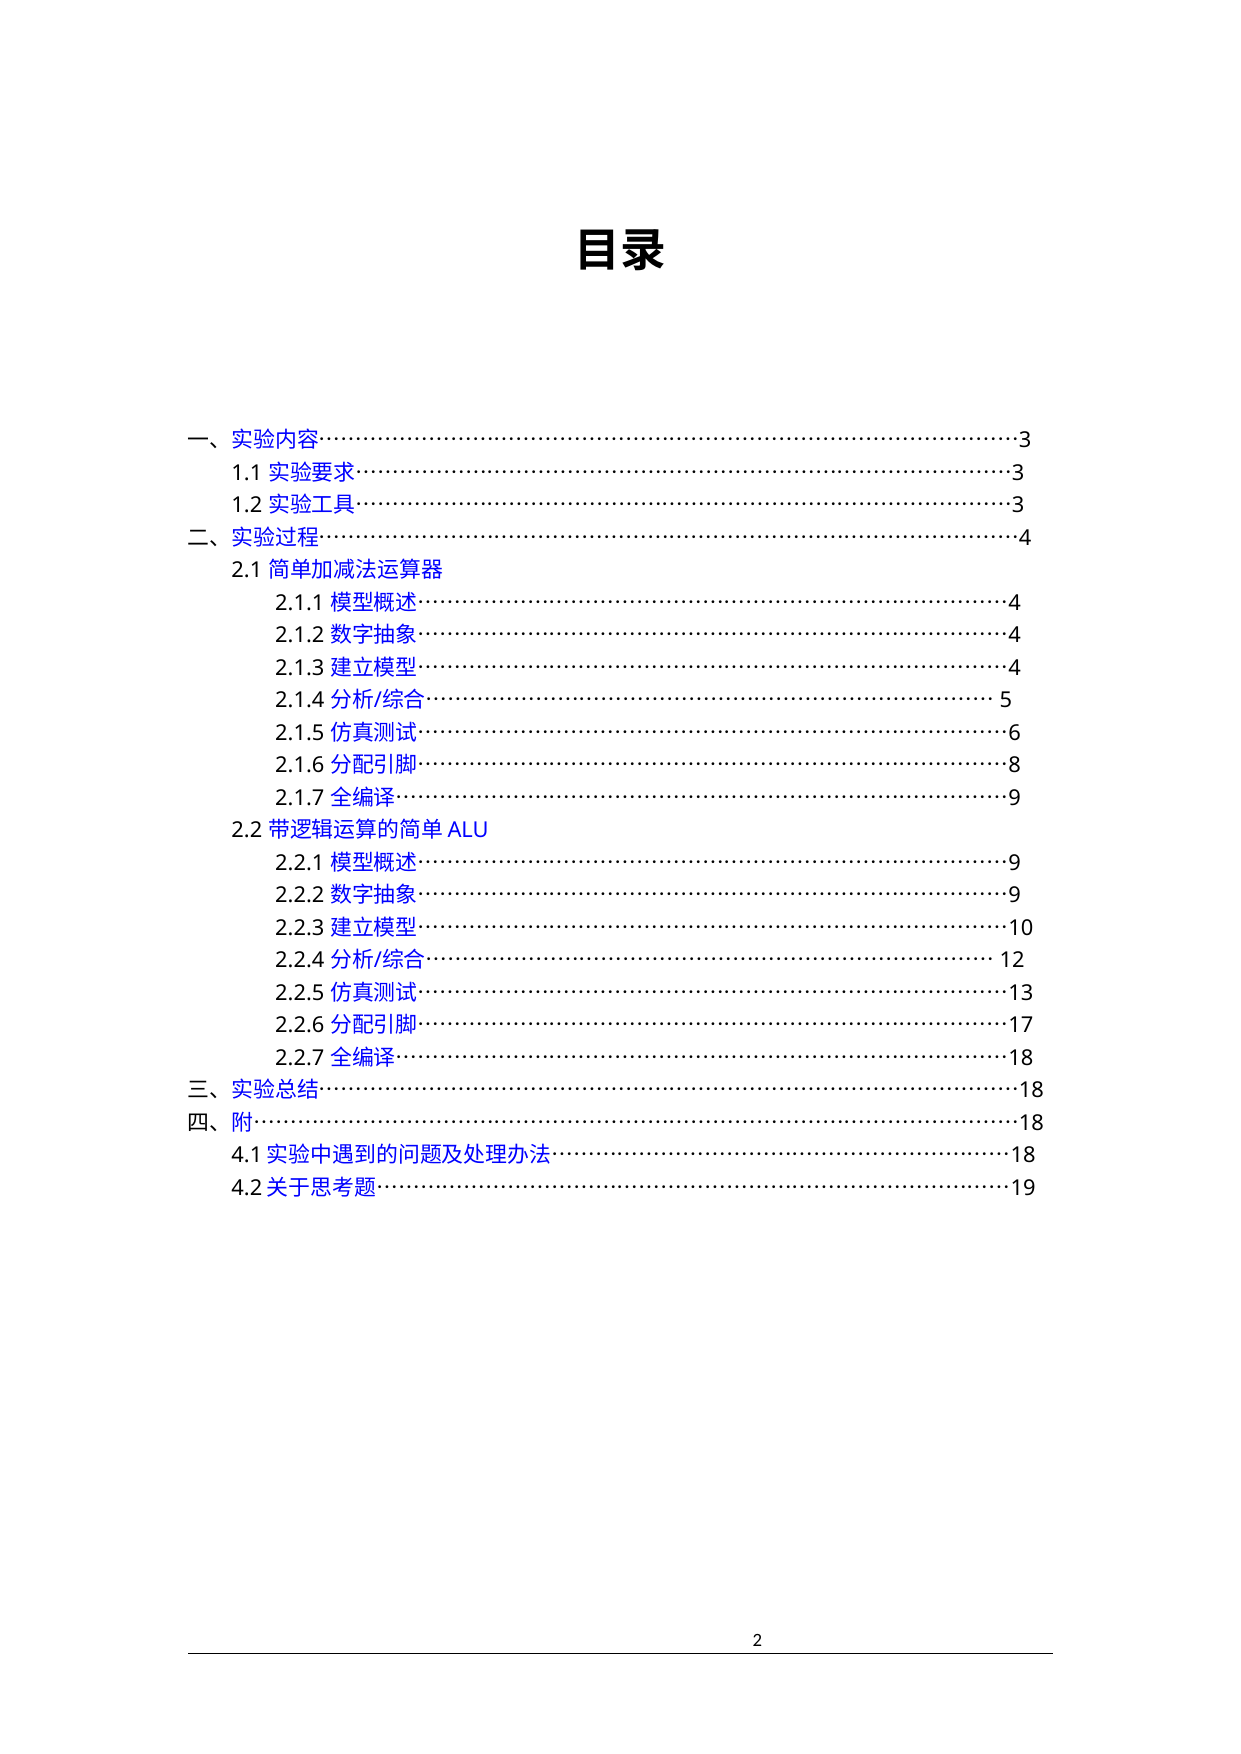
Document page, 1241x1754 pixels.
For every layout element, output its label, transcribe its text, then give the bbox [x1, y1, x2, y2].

list 2.1.6 分配引脚………………………………………………………………………8 [231, 747, 1053, 779]
list 2.2.1 模型概述………………………………………………………………………9 [231, 844, 1053, 877]
list 实验内容……………………………………………………………………………………3 [187, 422, 1053, 454]
list 4.2关于思考题……………………………………………………………………………19 [187, 1169, 1053, 1202]
list 实验工具………………………………………………………………………………3 [187, 487, 1053, 519]
list 2.1.1 模型概述………………………………………………………………………4 [231, 584, 1053, 617]
list 2.1.4 分析/综合…………………………………………………………………… 5 [231, 682, 1053, 714]
list 2.2.4 分析/综合…………………………………………………………………… 12 [231, 942, 1053, 974]
list 2.2.2 数字抽象………………………………………………………………………9 [231, 877, 1053, 909]
list 2.2.6 分配引脚………………………………………………………………………17 [231, 1007, 1053, 1039]
list 2.1 简单加减法运算器 [187, 552, 1053, 584]
list 三、实验总结……………………………………………………………………………………18 [187, 1072, 1053, 1104]
list 2.1.5 仿真测试………………………………………………………………………6 [231, 714, 1053, 747]
list 2.2.3 建立模型………………………………………………………………………10 [231, 909, 1053, 942]
list 实验要求………………………………………………………………………………3 [187, 454, 1053, 487]
list 4.1实验中遇到的问题及处理办法………………………………………………………18 [187, 1137, 1053, 1169]
list 2.1.2 数字抽象………………………………………………………………………4 [231, 617, 1053, 649]
subtitle 目录 [187, 197, 1053, 295]
list 四、附……………………………………………………………………………………………18 [187, 1104, 1053, 1137]
list 实验过程……………………………………………………………………………………4 [187, 519, 1053, 552]
list 2.2.7 全编译…………………………………………………………………………18 [231, 1039, 1053, 1072]
list 2.2 带逻辑运算的简单ALU [187, 812, 1053, 844]
list 2.1.3 建立模型………………………………………………………………………4 [231, 649, 1053, 682]
list 2.2.5 仿真测试………………………………………………………………………13 [231, 974, 1053, 1007]
list 2.1.7 全编译…………………………………………………………………………9 [231, 779, 1053, 812]
